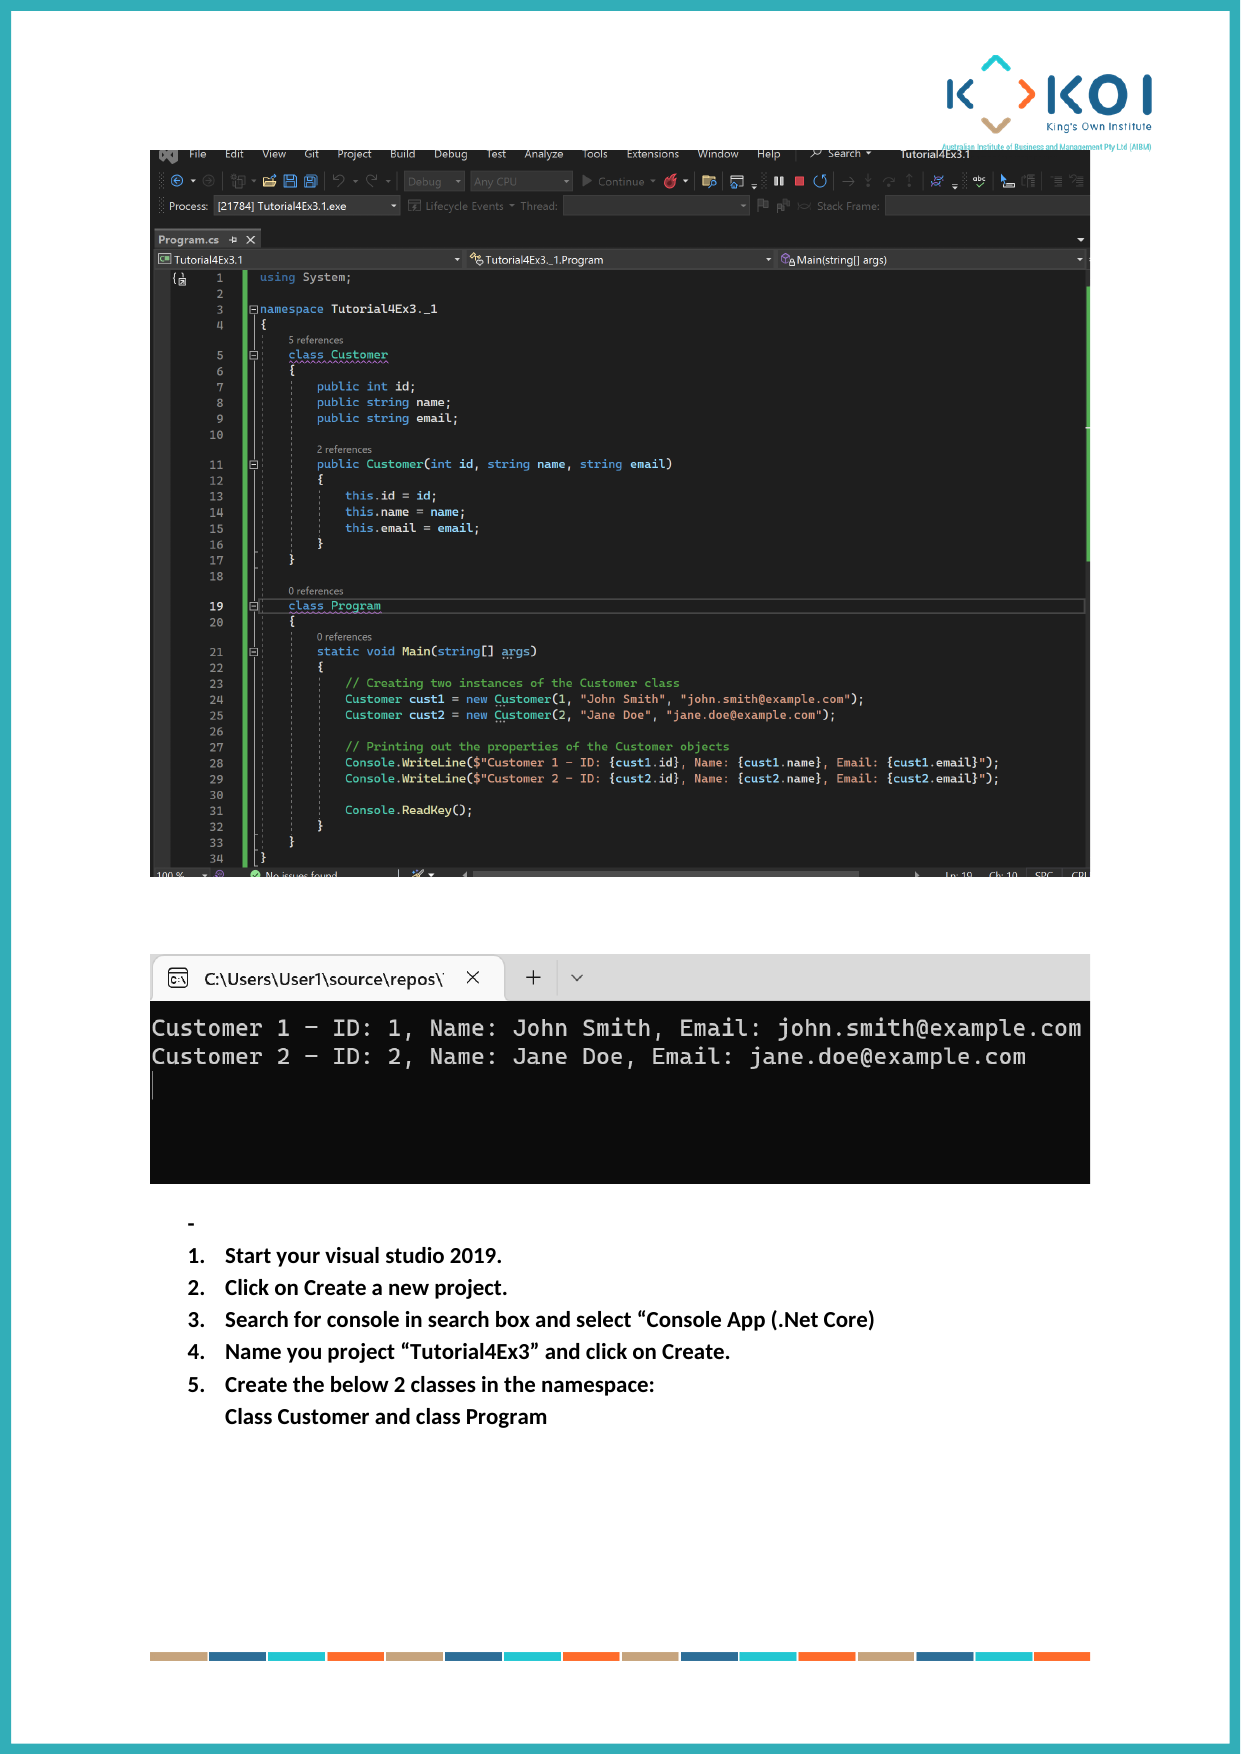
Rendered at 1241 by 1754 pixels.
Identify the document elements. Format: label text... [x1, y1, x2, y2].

list Class Customer and class Program [225, 1402, 1090, 1430]
picture [150, 1652, 1091, 1661]
picture [150, 954, 1091, 1184]
list Create the below 2 classes in the namespace: [187, 1370, 1090, 1398]
list Start your visual studio 2019. [187, 1241, 1090, 1269]
list Search for console in search box and select “Console App (.Net Core) [187, 1305, 1090, 1333]
list Name you project “Tutorial4Ex3” and click on Create. [187, 1337, 1090, 1366]
picture [150, 55, 1159, 877]
list Click on Create a new project. [187, 1273, 1090, 1301]
